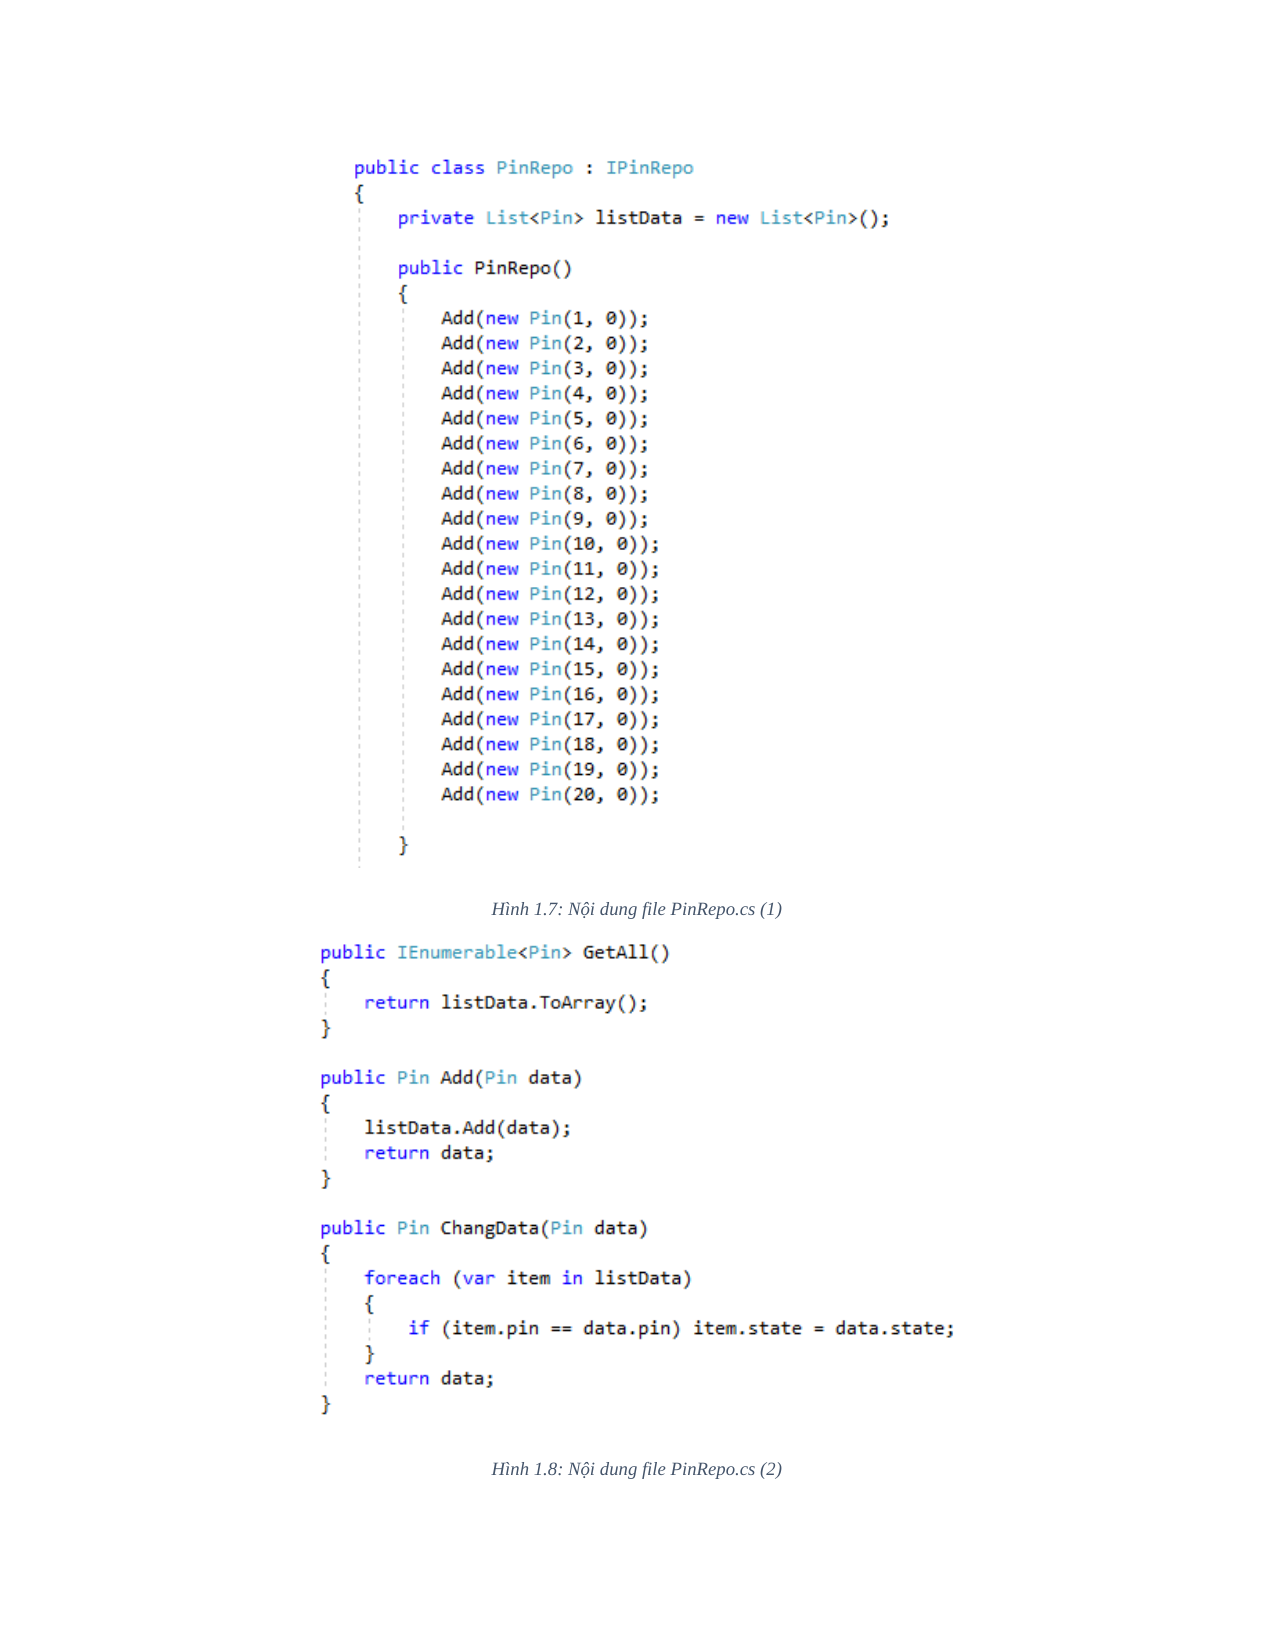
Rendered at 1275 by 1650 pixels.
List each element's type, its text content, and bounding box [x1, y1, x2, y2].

picture [311, 940, 964, 1427]
text Hình 1.7: Nội dung file PinRepo.cs (1) [150, 898, 1125, 920]
picture [351, 150, 924, 868]
text Hình 1.8: Nội dung file PinRepo.cs (2) [150, 1458, 1125, 1479]
